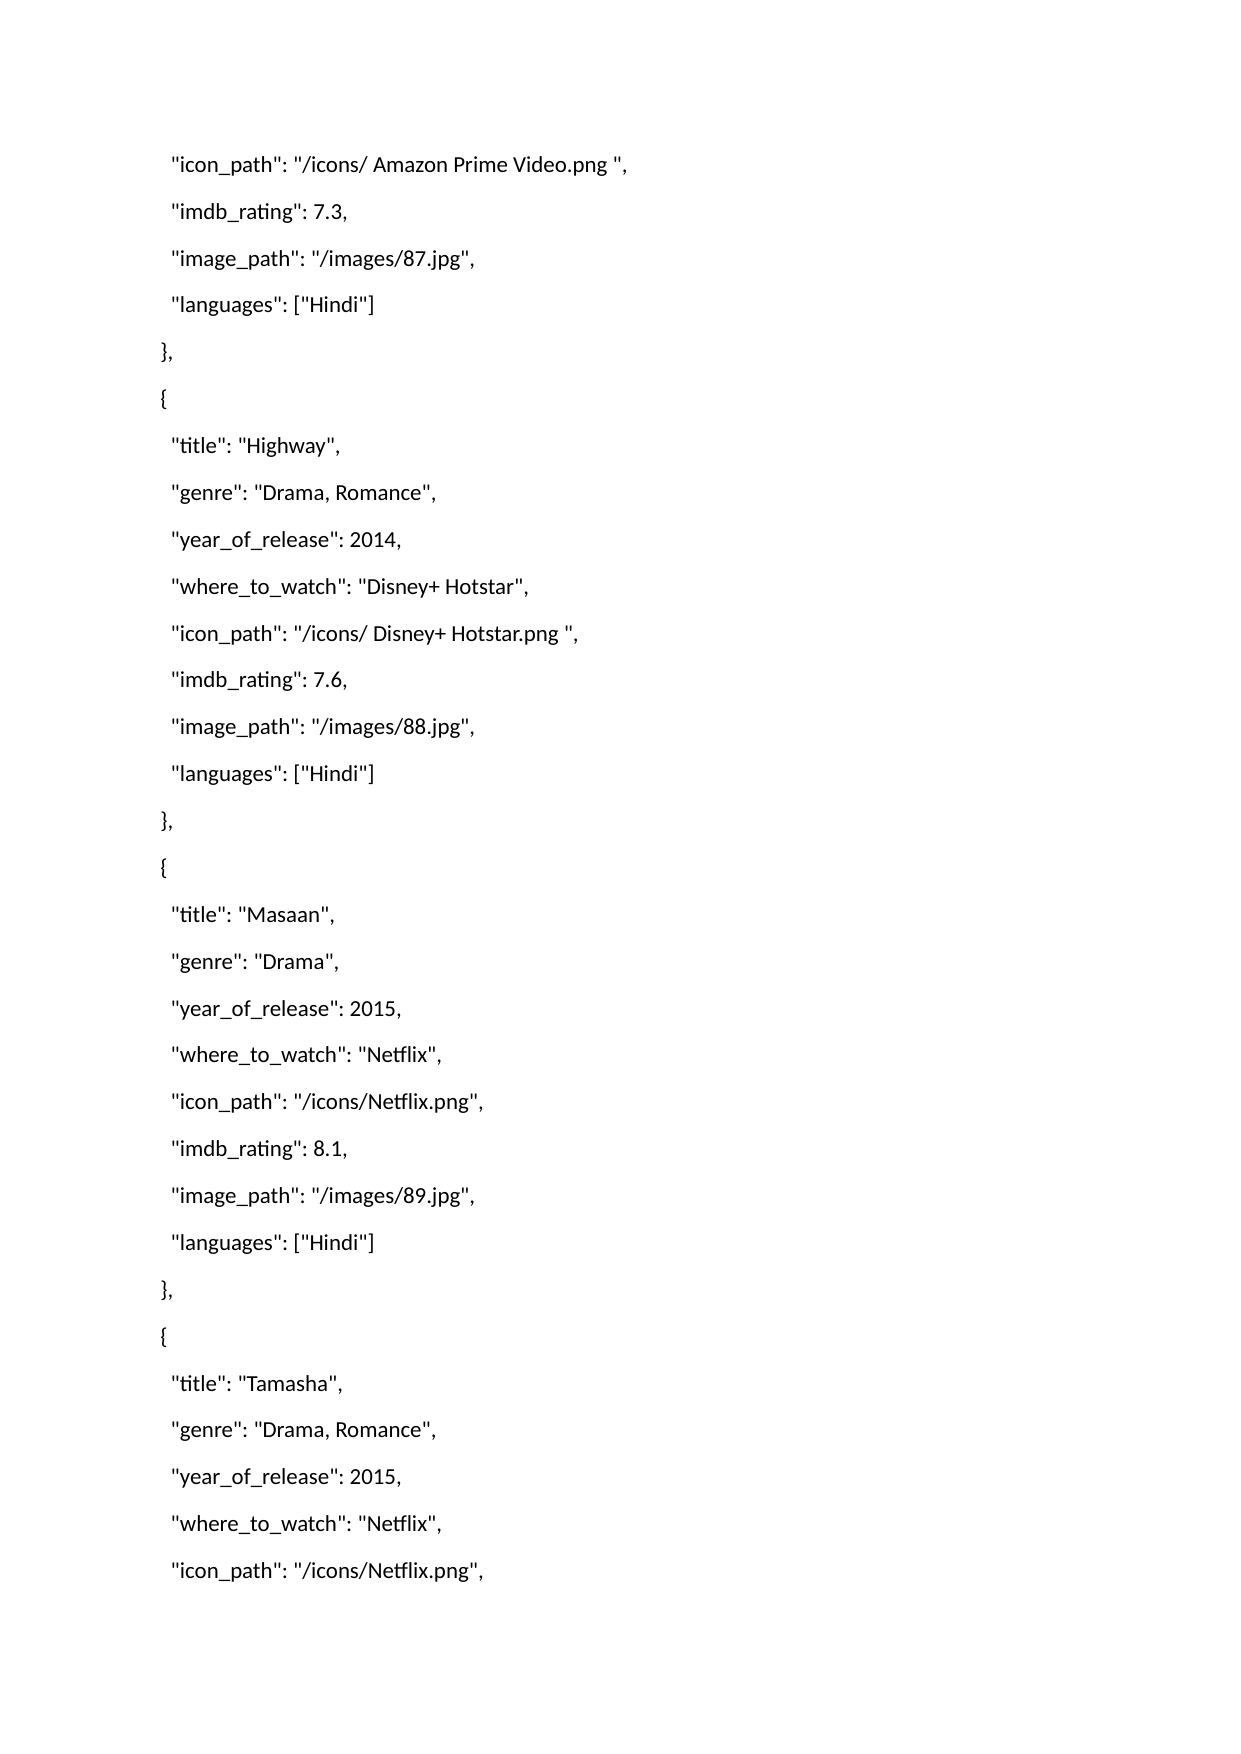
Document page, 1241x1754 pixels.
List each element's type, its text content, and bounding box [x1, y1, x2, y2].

text }, [150, 806, 1090, 834]
text { [150, 853, 1090, 881]
text "image_path": "/images/88.jpg", [150, 712, 1090, 741]
text }, [150, 337, 1090, 366]
text "where_to_watch": "Disney+ Hotstar", [150, 572, 1090, 600]
text "year_of_release": 2015, [150, 1462, 1090, 1491]
text "genre": "Drama, Romance", [150, 478, 1090, 506]
text "languages": ["Hindi"] [150, 759, 1090, 787]
text "languages": ["Hindi"] [150, 1228, 1090, 1256]
text "icon_path": "/icons/ Disney+ Hotstar.png ", [150, 619, 1090, 647]
text "genre": "Drama, Romance", [150, 1416, 1090, 1444]
text "title": "Tamasha", [150, 1369, 1090, 1397]
text "where_to_watch": "Netflix", [150, 1509, 1090, 1537]
text "year_of_release": 2014, [150, 525, 1090, 553]
text "image_path": "/images/87.jpg", [150, 244, 1090, 272]
text "imdb_rating": 7.3, [150, 197, 1090, 225]
text "icon_path": "/icons/Netflix.png", [150, 1087, 1090, 1116]
text "icon_path": "/icons/Netflix.png", [150, 1556, 1090, 1584]
text "image_path": "/images/89.jpg", [150, 1181, 1090, 1209]
text "title": "Masaan", [150, 900, 1090, 928]
text "title": "Highway", [150, 431, 1090, 459]
text "imdb_rating": 7.6, [150, 666, 1090, 694]
text }, [150, 1275, 1090, 1303]
text "where_to_watch": "Netflix", [150, 1041, 1090, 1069]
text "languages": ["Hindi"] [150, 291, 1090, 319]
text { [150, 384, 1090, 412]
text "genre": "Drama", [150, 947, 1090, 975]
text "imdb_rating": 8.1, [150, 1134, 1090, 1162]
text { [150, 1322, 1090, 1350]
text "icon_path": "/icons/ Amazon Prime Video.png ", [150, 150, 1090, 178]
text "year_of_release": 2015, [150, 994, 1090, 1022]
